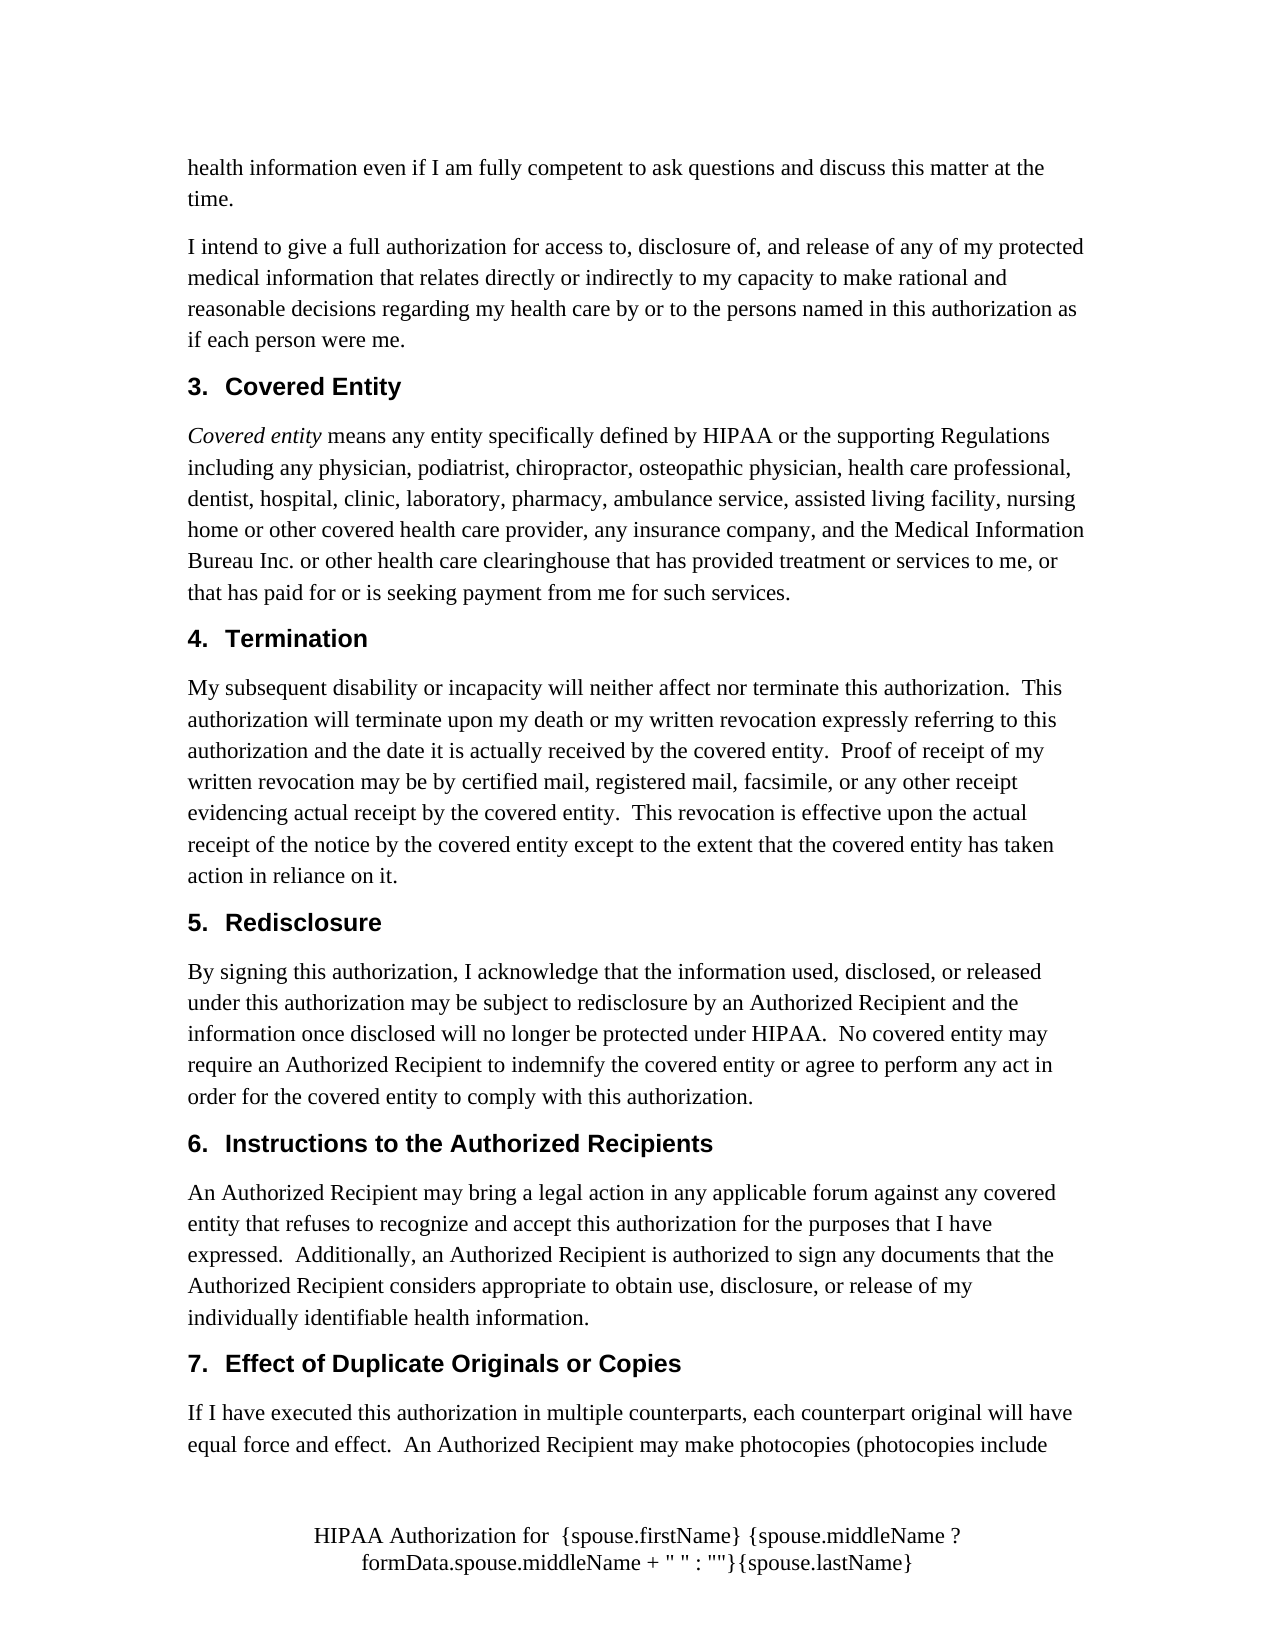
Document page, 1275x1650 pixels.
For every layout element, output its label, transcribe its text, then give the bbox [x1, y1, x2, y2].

list Covered Entity [187, 371, 1087, 402]
list Instructions to the Authorized Recipients [187, 1127, 1087, 1158]
list Termination [187, 623, 1087, 654]
list Effect of Duplicate Originals or Copies [187, 1348, 1087, 1379]
text By signing this authorization, I acknowledge that the information used, disclosed, or released under this authorization may be subject to redisclosure by an Authorized Recipient and the information once disclosed will no longer be protected under HIPAA. No covered entity may require an Authorized Recipient to indemnify the covered entity or agree to perform any act in order for the covered entity to comply with this authorization. [187, 954, 1087, 1110]
text My subsequent disability or incapacity will neither affect nor terminate this authorization. This authorization will terminate upon my death or my written revocation expressly referring to this authorization and the date it is actually received by the covered entity. Proof of receipt of my written revocation may be by certified mail, registered mail, facsimile, or any other receipt evidencing actual receipt by the covered entity. This revocation is effective upon the actual receipt of the notice by the covered entity except to the extent that the covered entity has taken action in reliance on it. [187, 671, 1087, 889]
text I intend to give a full authorization for access to, disclosure of, and release of any of my protected medical information that relates directly or indirectly to my capacity to make rational and reasonable decisions regarding my health care by or to the persons named in this authorization as if each person were me. [187, 229, 1087, 354]
text Covered entity means any entity specifically defined by HIPAA or the supporting Regulations including any physician, podiatrist, chiropractor, osteopathic physician, health care professional, dentist, hospital, clinic, laboratory, pharmacy, ambulance service, assisted living facility, nursing home or other covered health care provider, any insurance company, and the Medical Information Bureau Inc. or other health care clearinghouse that has provided treatment or services to me, or that has paid for or is seeking payment from me for such services. [187, 419, 1087, 606]
list Redisclosure [187, 906, 1087, 937]
